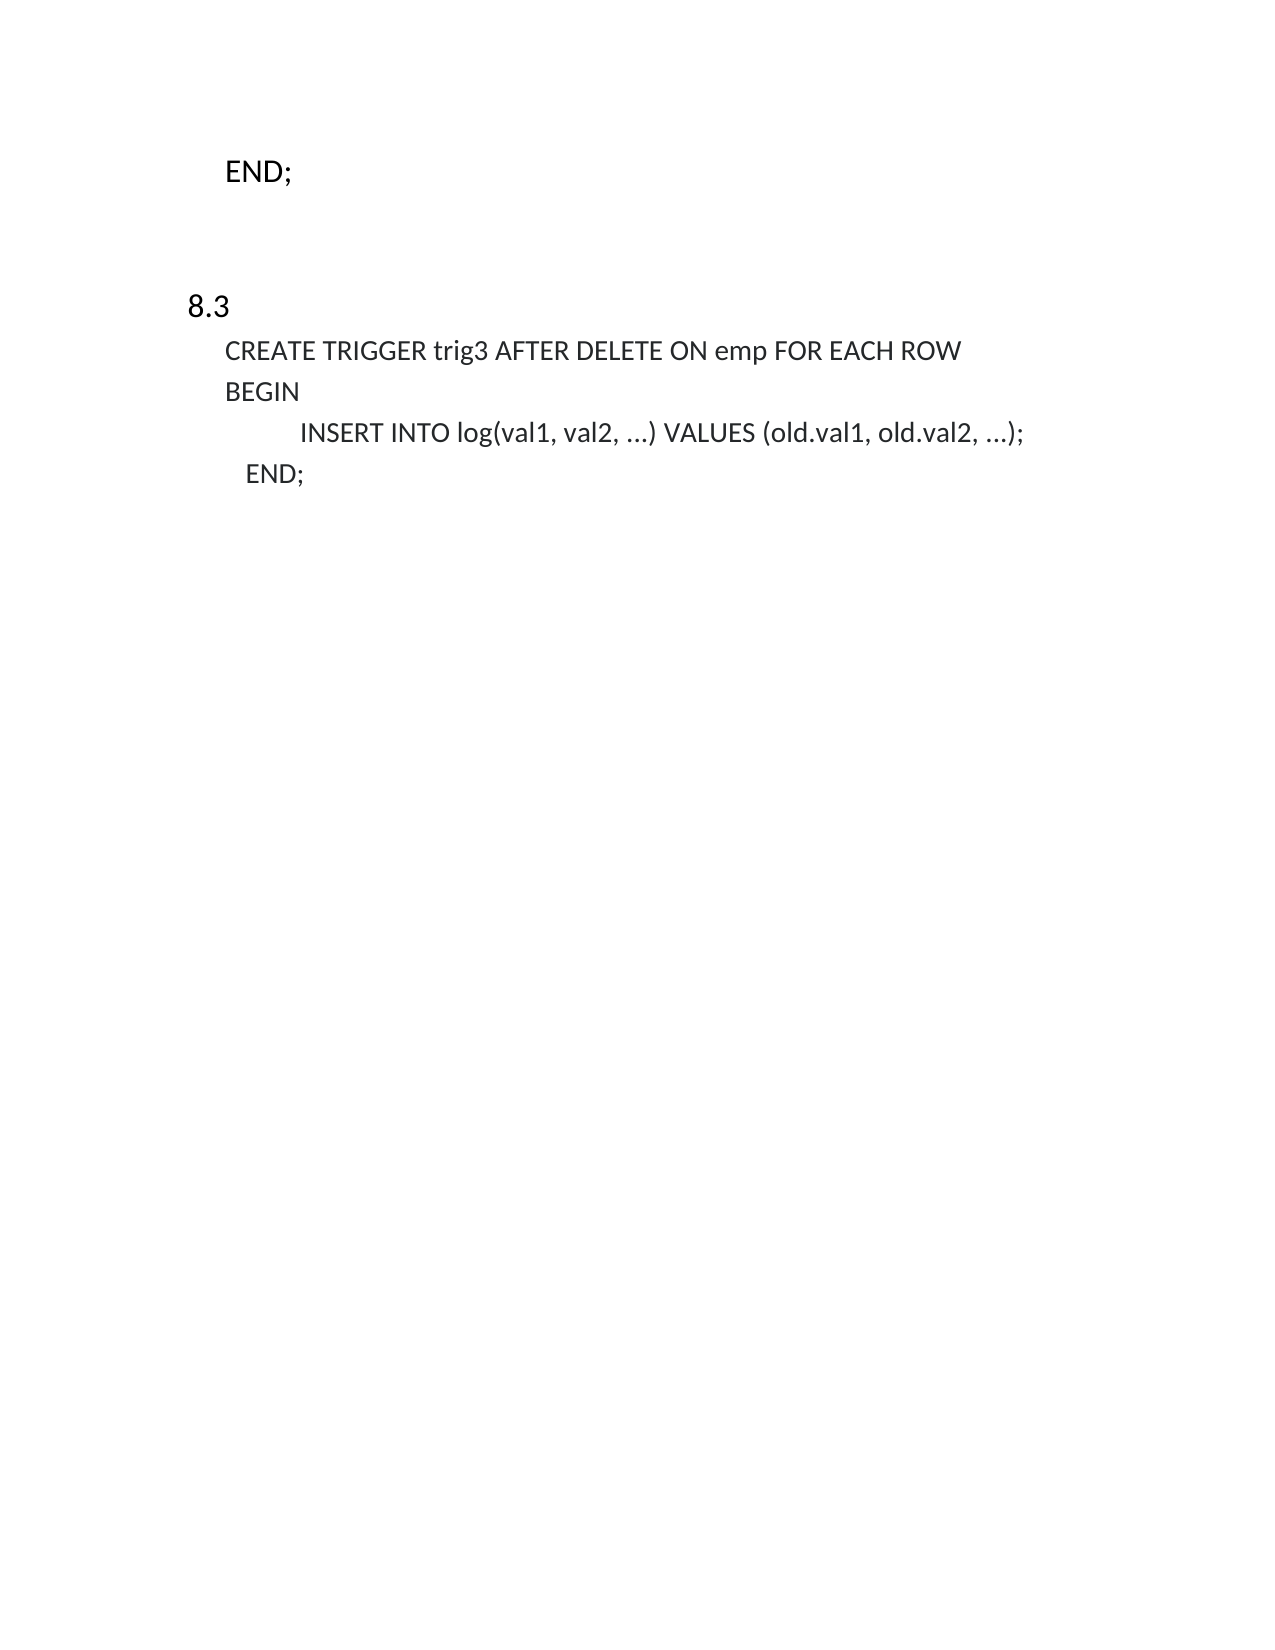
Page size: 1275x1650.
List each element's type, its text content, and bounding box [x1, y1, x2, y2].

text END; [150, 455, 1125, 490]
text BEGIN [225, 373, 1125, 408]
text CREATE TRIGGER trig3 AFTER DELETE ON emp FOR EACH ROW [225, 332, 1125, 368]
text END; [150, 150, 1125, 191]
text INSERT INTO log(val1, val2, ...) VALUES (old.val1, old.val2, ...); [225, 414, 1125, 449]
